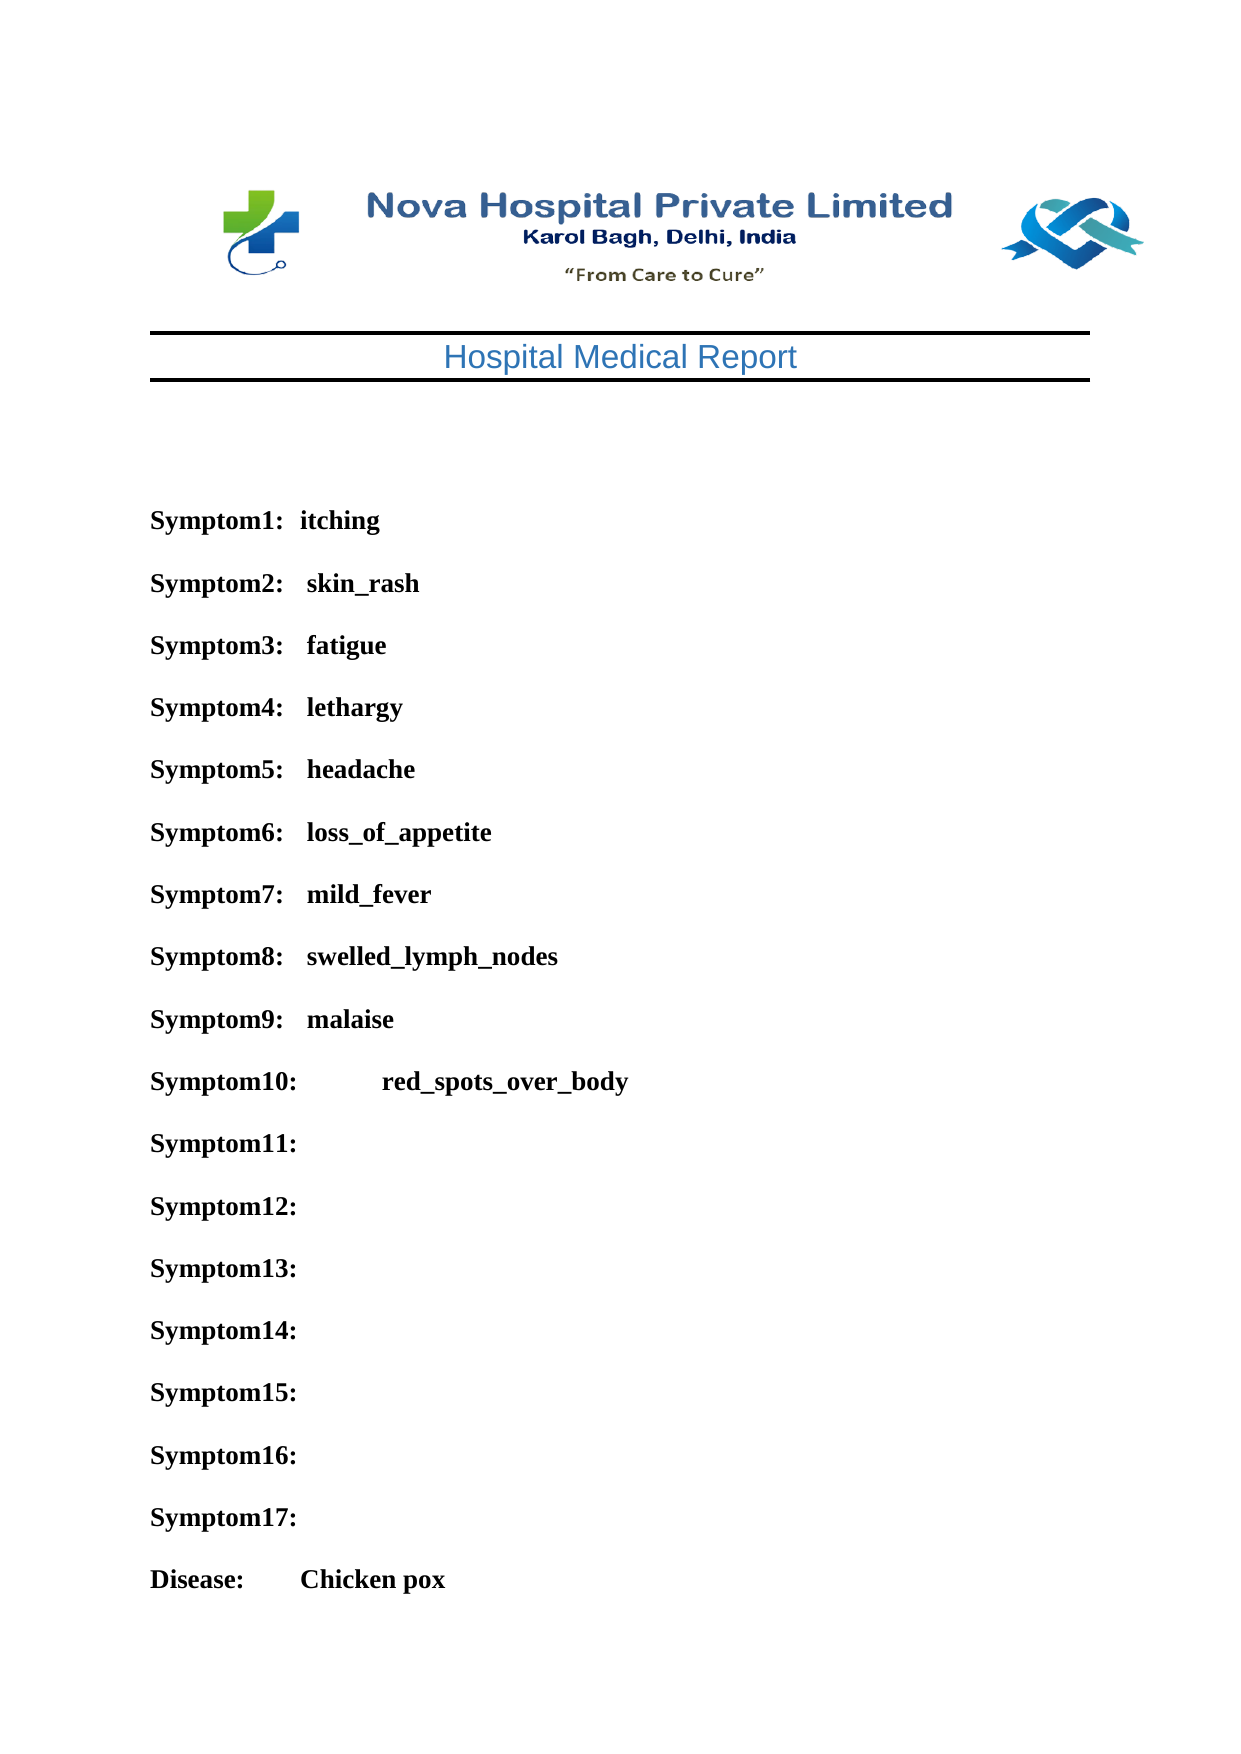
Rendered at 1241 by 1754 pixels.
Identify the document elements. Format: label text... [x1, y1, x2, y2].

text Symptom1: itching Symptom2: skin_rash Symptom3: fatigue Symptom4: lethargy Symptom5: headache Symptom6: loss_of_appetite Symptom7: mild_fever Symptom8: swelled_lymph_nodes Symptom9: malaise Symptom10: red_spots_over_body Symptom11: Symptom12: Symptom13: Symptom14: Symptom15: Symptom16: Symptom17: Disease: Chicken pox [150, 394, 1090, 1594]
subtitle Hospital Medical Report [150, 335, 1090, 378]
picture [150, 150, 1166, 307]
